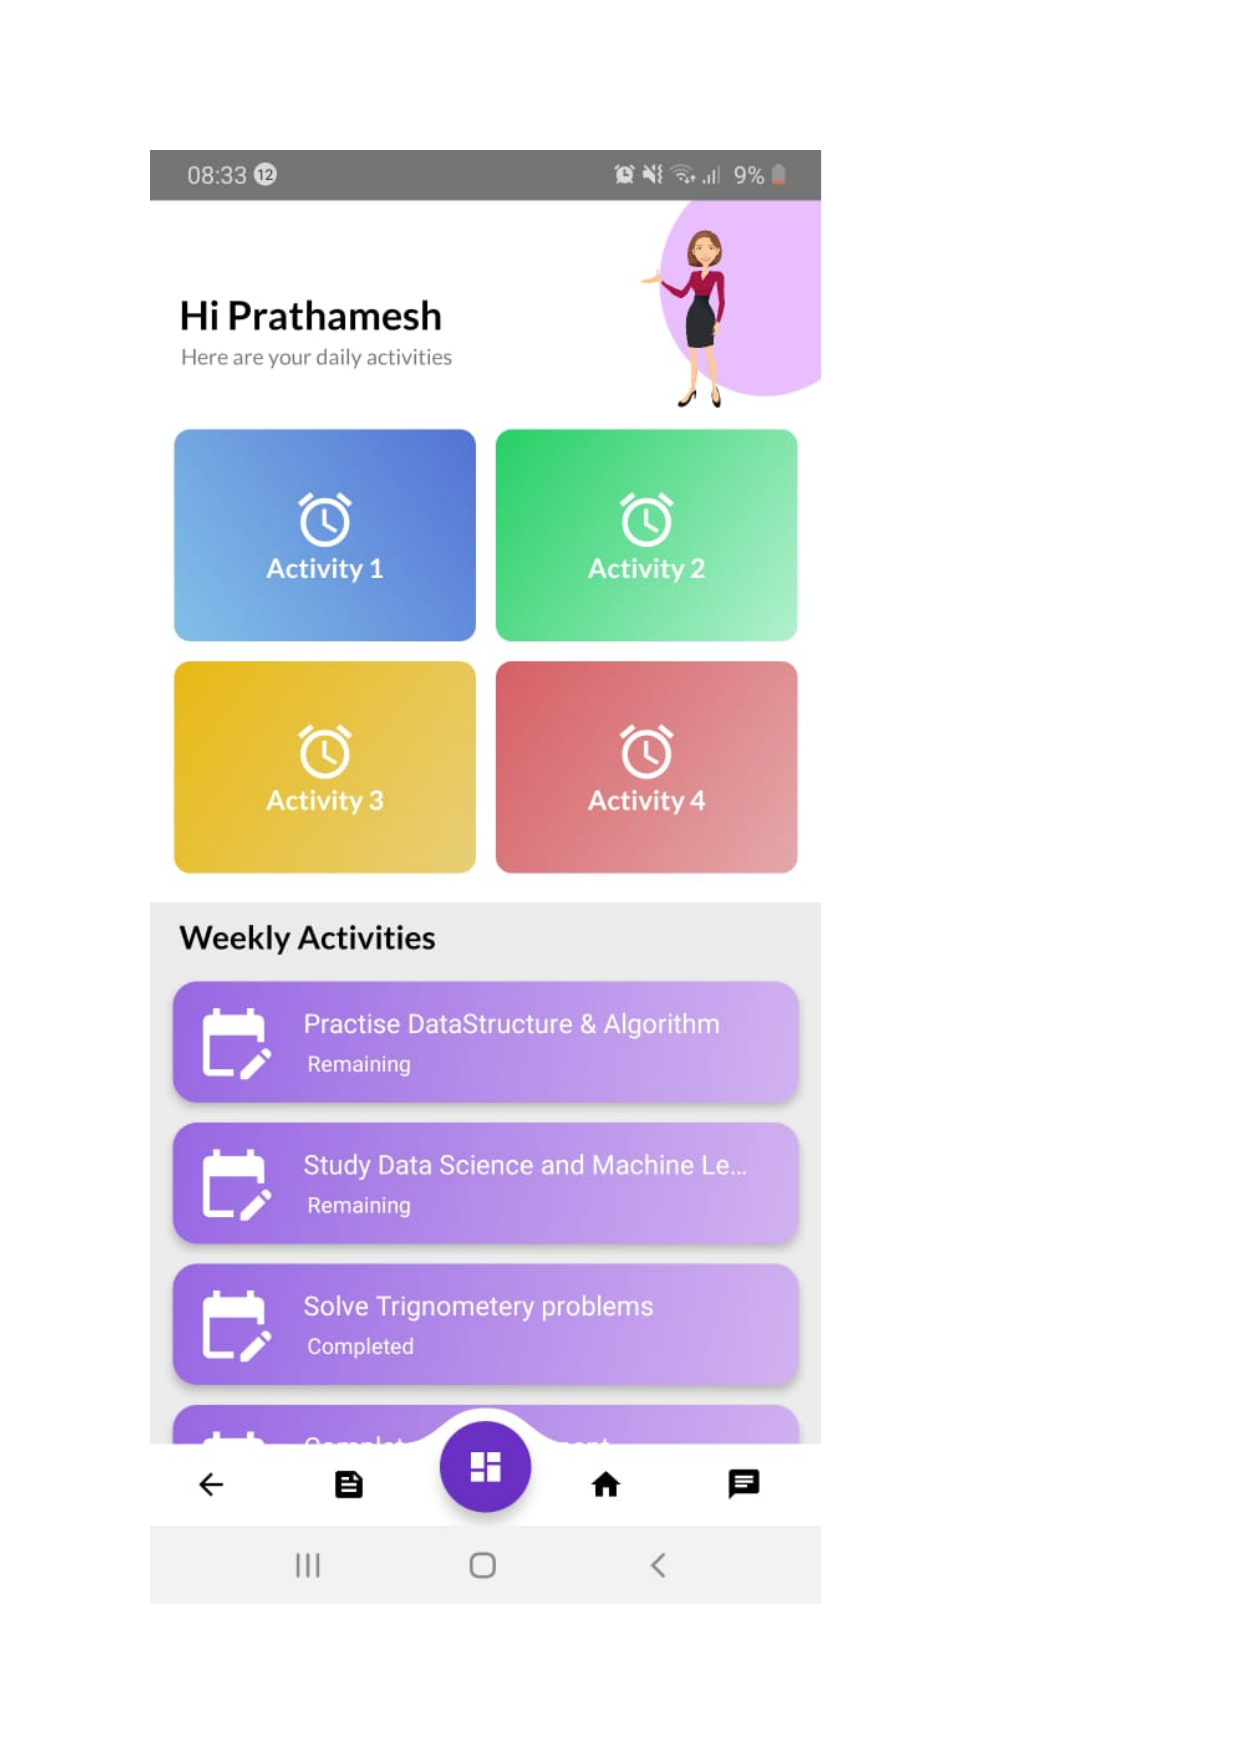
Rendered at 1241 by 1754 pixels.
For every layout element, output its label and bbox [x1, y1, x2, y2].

picture [150, 150, 822, 1604]
